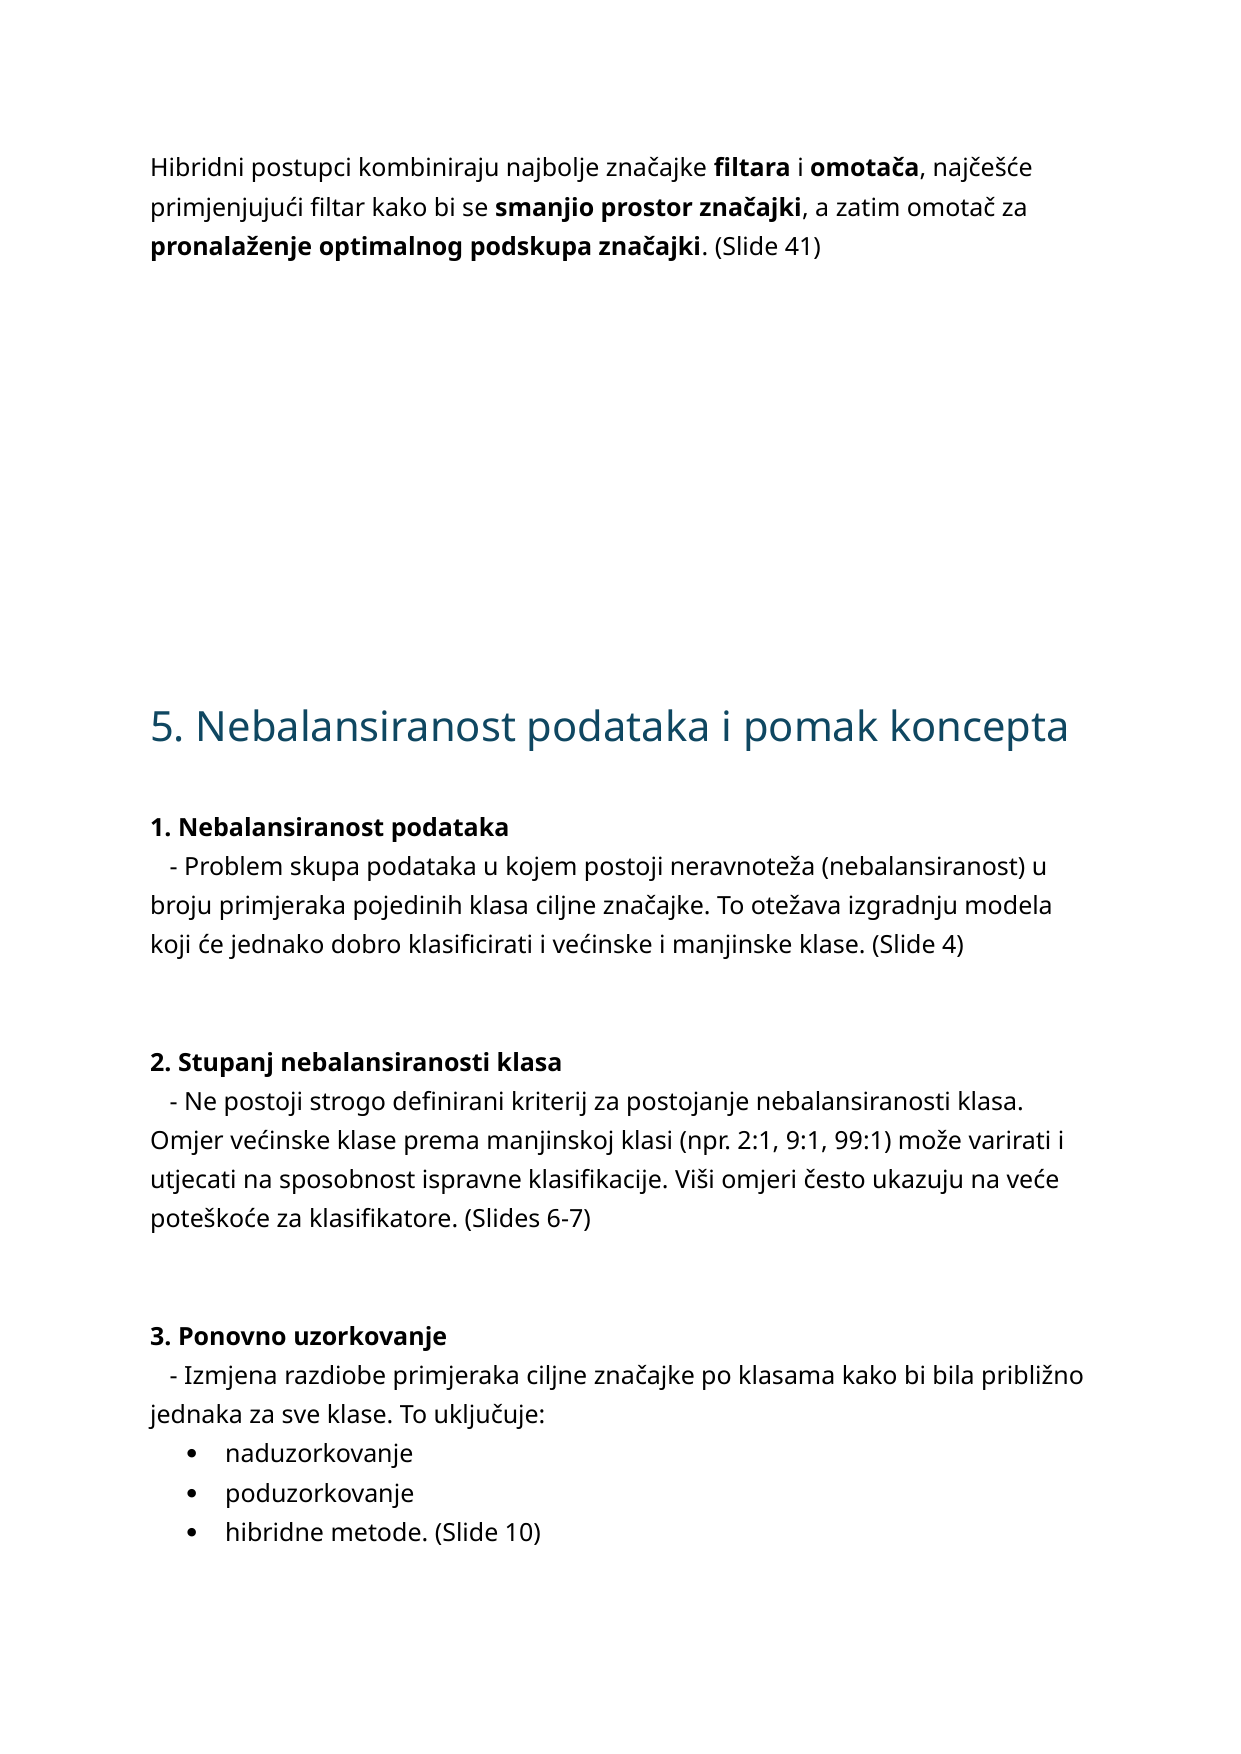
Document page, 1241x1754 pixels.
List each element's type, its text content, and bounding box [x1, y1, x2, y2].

list naduzorkovanje [187, 1436, 1090, 1470]
text - Problem skupa podataka u kojem postoji neravnoteža (nebalansiranost) u broju primjeraka pojedinih klasa ciljne značajke. To otežava izgradnju modela koji će jednako dobro klasificirati i većinske i manjinske klase. (Slide 4) [150, 848, 1090, 961]
text - Ne postoji strogo definirani kriterij za postojanje nebalansiranosti klasa. Omjer većinske klase prema manjinskoj klasi (npr. 2:1, 9:1, 99:1) može varirati i utjecati na sposobnost ispravne klasifikacije. Viši omjeri često ukazuju na veće poteškoće za klasifikatore. (Slides 6-7) [150, 1083, 1090, 1235]
text - Izmjena razdiobe primjeraka ciljne značajke po klasama kako bi bila približno jednaka za sve klase. To uključuje: [150, 1358, 1090, 1431]
list poduzorkovanje [187, 1475, 1090, 1509]
subtitle 5. Nebalansiranost podataka i pomak koncepta [150, 697, 1090, 753]
text 3. Ponovno uzorkovanje [150, 1318, 1090, 1353]
text 1. Nebalansiranost podataka [150, 809, 1090, 843]
text 2. Stupanj nebalansiranosti klasa [150, 1044, 1090, 1078]
list hibridne metode. (Slide 10) [187, 1514, 1090, 1548]
text Hibridni postupci kombiniraju najbolje značajke filtara i omotača, najčešće primjenjujući filtar kako bi se smanjio prostor značajki, a zatim omotač za pronalaženje optimalnog podskupa značajki. (Slide 41) [150, 150, 1090, 262]
